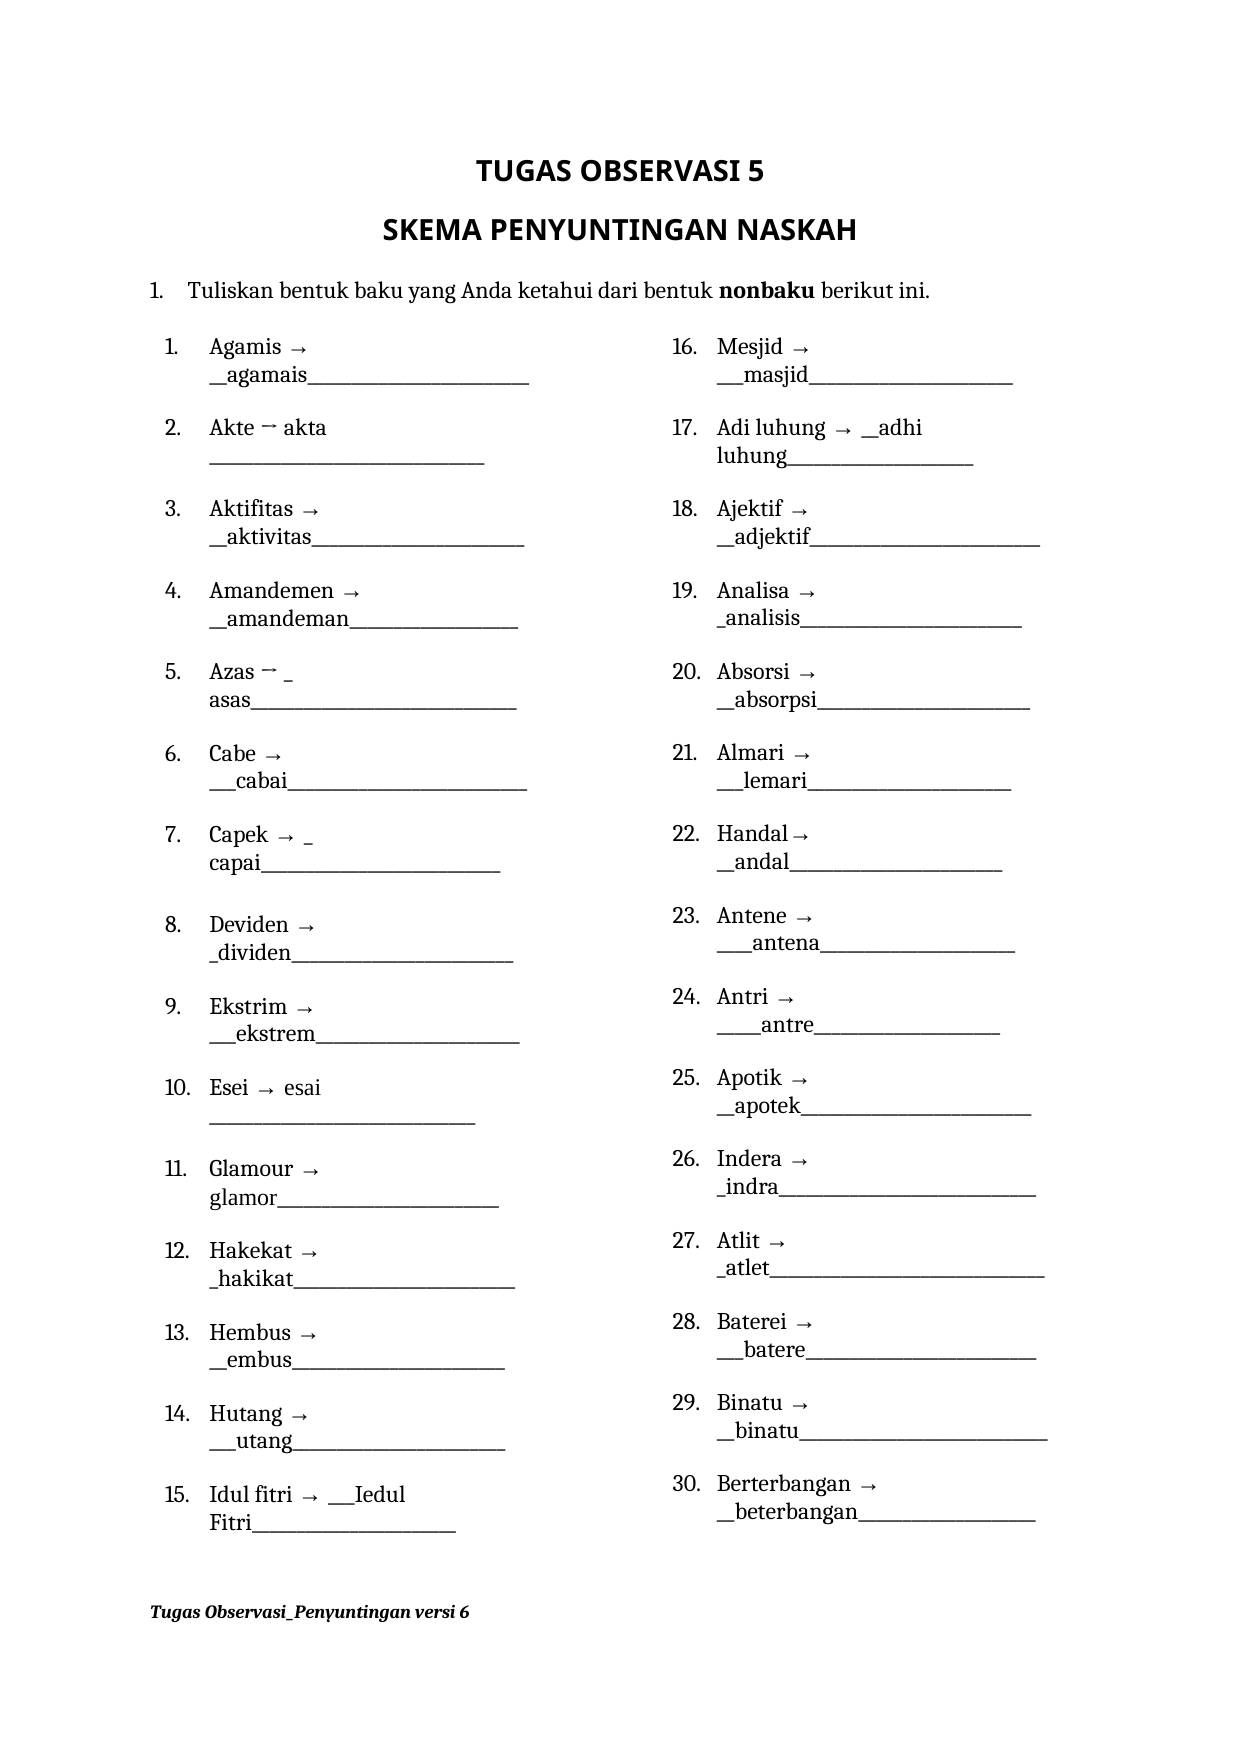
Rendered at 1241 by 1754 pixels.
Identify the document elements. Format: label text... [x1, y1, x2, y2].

list Cabe → ___cabai___________________________ [165, 739, 563, 795]
list Agamis → __agamais_________________________ [165, 332, 563, 388]
list Capek → _ capai___________________________ [165, 820, 563, 876]
list Baterei → ___batere__________________________ [672, 1307, 1090, 1363]
text SKEMA PENYUNTINGAN NASKAH [150, 209, 1090, 249]
list Handal→ __andal________________________ [672, 819, 1071, 876]
list Glamour → glamor_________________________ [165, 1154, 563, 1211]
text TUGAS OBSERVASI 5 [150, 150, 1090, 190]
list Amandemen → __amandeman___________________ [165, 576, 563, 632]
list Deviden → _dividen_________________________ [165, 910, 563, 966]
list Antri → _____antre_____________________ [672, 982, 1071, 1038]
list Ajektif → __adjektif__________________________ [672, 494, 1071, 551]
list Indera → _indra_____________________________ [672, 1144, 1090, 1201]
list Almari → ___lemari_______________________ [672, 738, 1071, 794]
list Berterbangan → __beterbangan____________________ [672, 1469, 1090, 1526]
list Akte → akta _______________________________ [165, 414, 563, 469]
list Idul fitri → ___Iedul Fitri_______________________ [165, 1480, 563, 1536]
list Adi luhung → __adhi luhung_____________________ [672, 413, 1071, 469]
list Azas → _ asas______________________________ [165, 658, 563, 713]
list Analisa → _analisis_________________________ [672, 576, 1071, 632]
list Hakekat → _hakikat_________________________ [165, 1236, 563, 1292]
list Esei → esai ______________________________ [165, 1073, 563, 1129]
list Apotik → __apotek__________________________ [672, 1063, 1071, 1119]
list Binatu → __binatu____________________________ [672, 1388, 1090, 1444]
list Hutang → ___utang________________________ [165, 1399, 563, 1455]
list Atlit → _atlet_______________________________ [672, 1226, 1090, 1282]
list Aktifitas → __aktivitas________________________ [165, 494, 563, 551]
list Hembus → __embus________________________ [165, 1317, 563, 1373]
list Ekstrim → ___ekstrem_______________________ [165, 992, 563, 1048]
list Tuliskan bentuk baku yang Anda ketahui dari bentuk nonbaku berikut ini. [150, 277, 1090, 304]
list Mesjid → ___masjid_______________________ [672, 332, 1071, 388]
list Antene → ____antena______________________ [672, 901, 1071, 957]
list Absorsi → __absorpsi________________________ [672, 657, 1071, 713]
